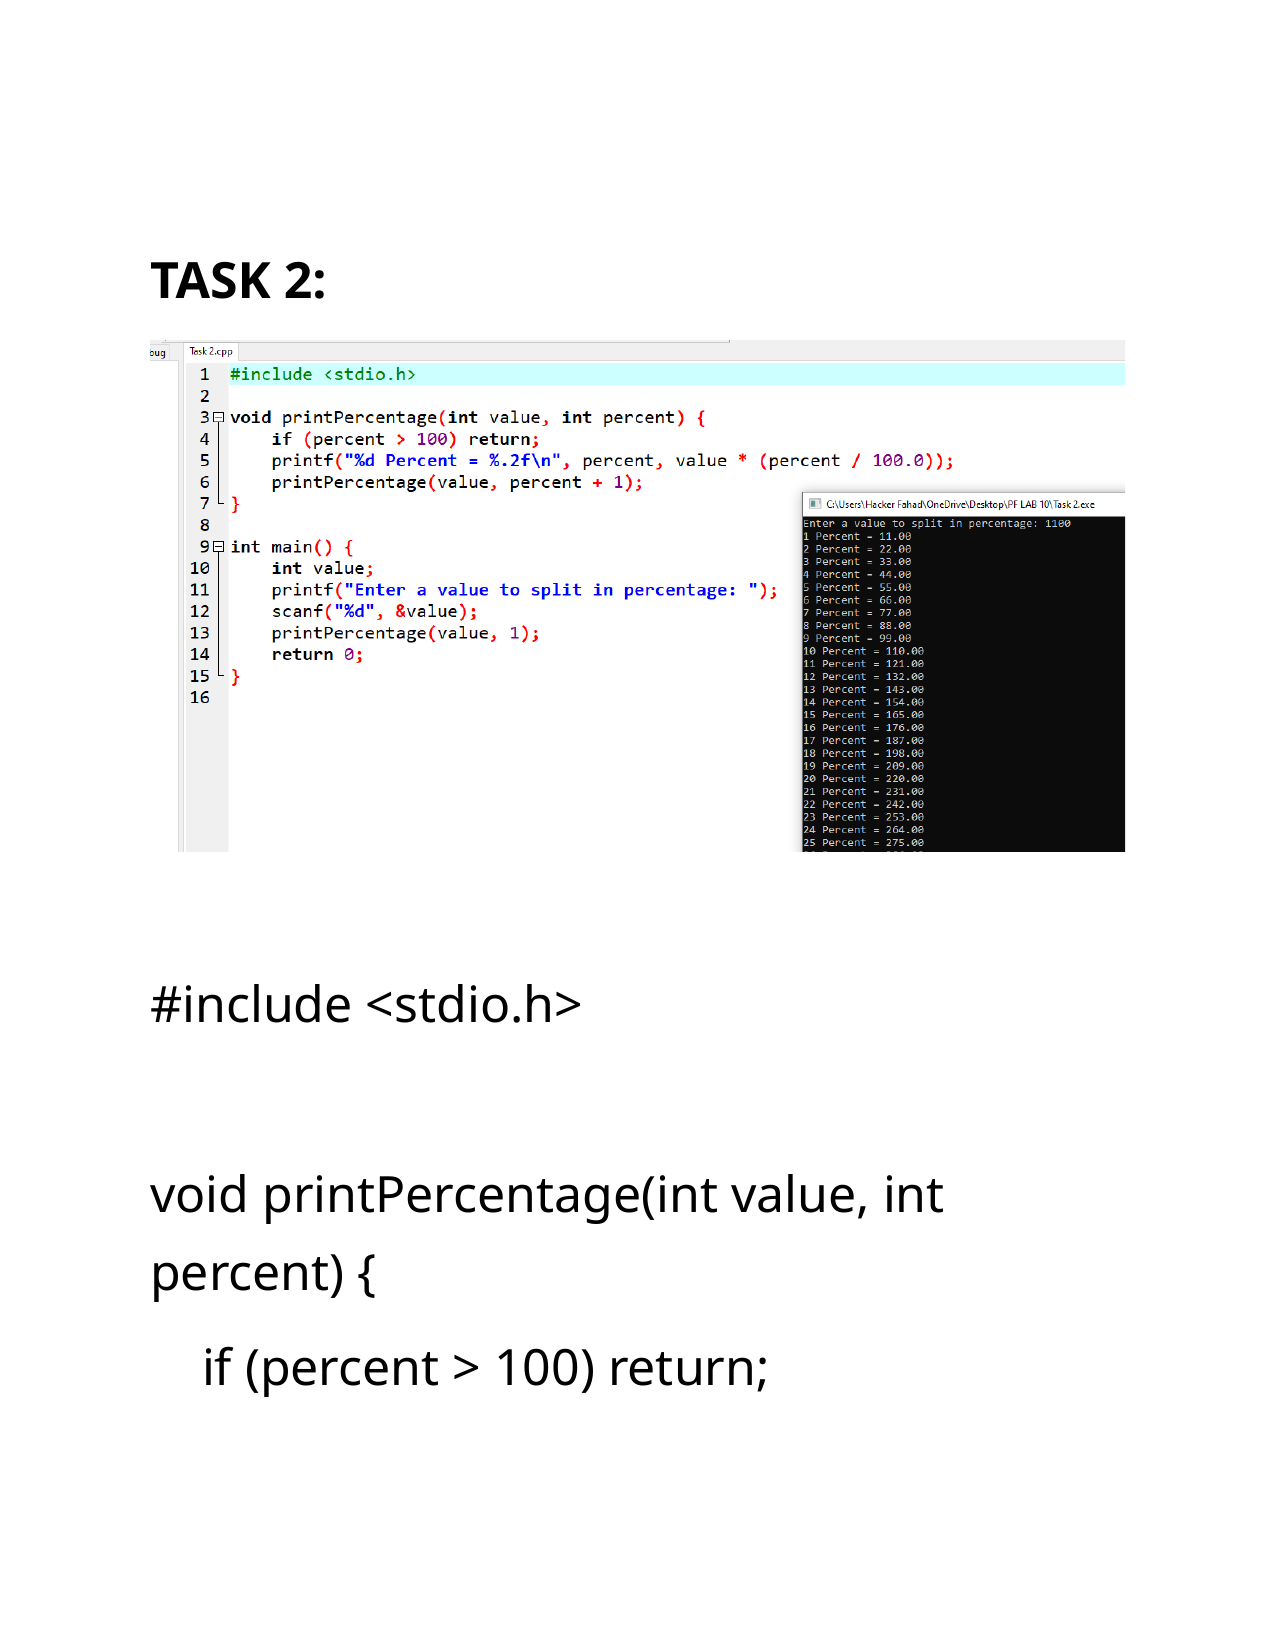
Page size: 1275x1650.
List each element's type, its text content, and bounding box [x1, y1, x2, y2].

picture [150, 340, 1125, 852]
text void printPercentage(int value, int percent) { [150, 1158, 1125, 1305]
text TASK 2: [150, 245, 1125, 313]
text #include <stdio.h> [150, 968, 1125, 1037]
text if (percent > 100) return; [150, 1332, 1125, 1400]
